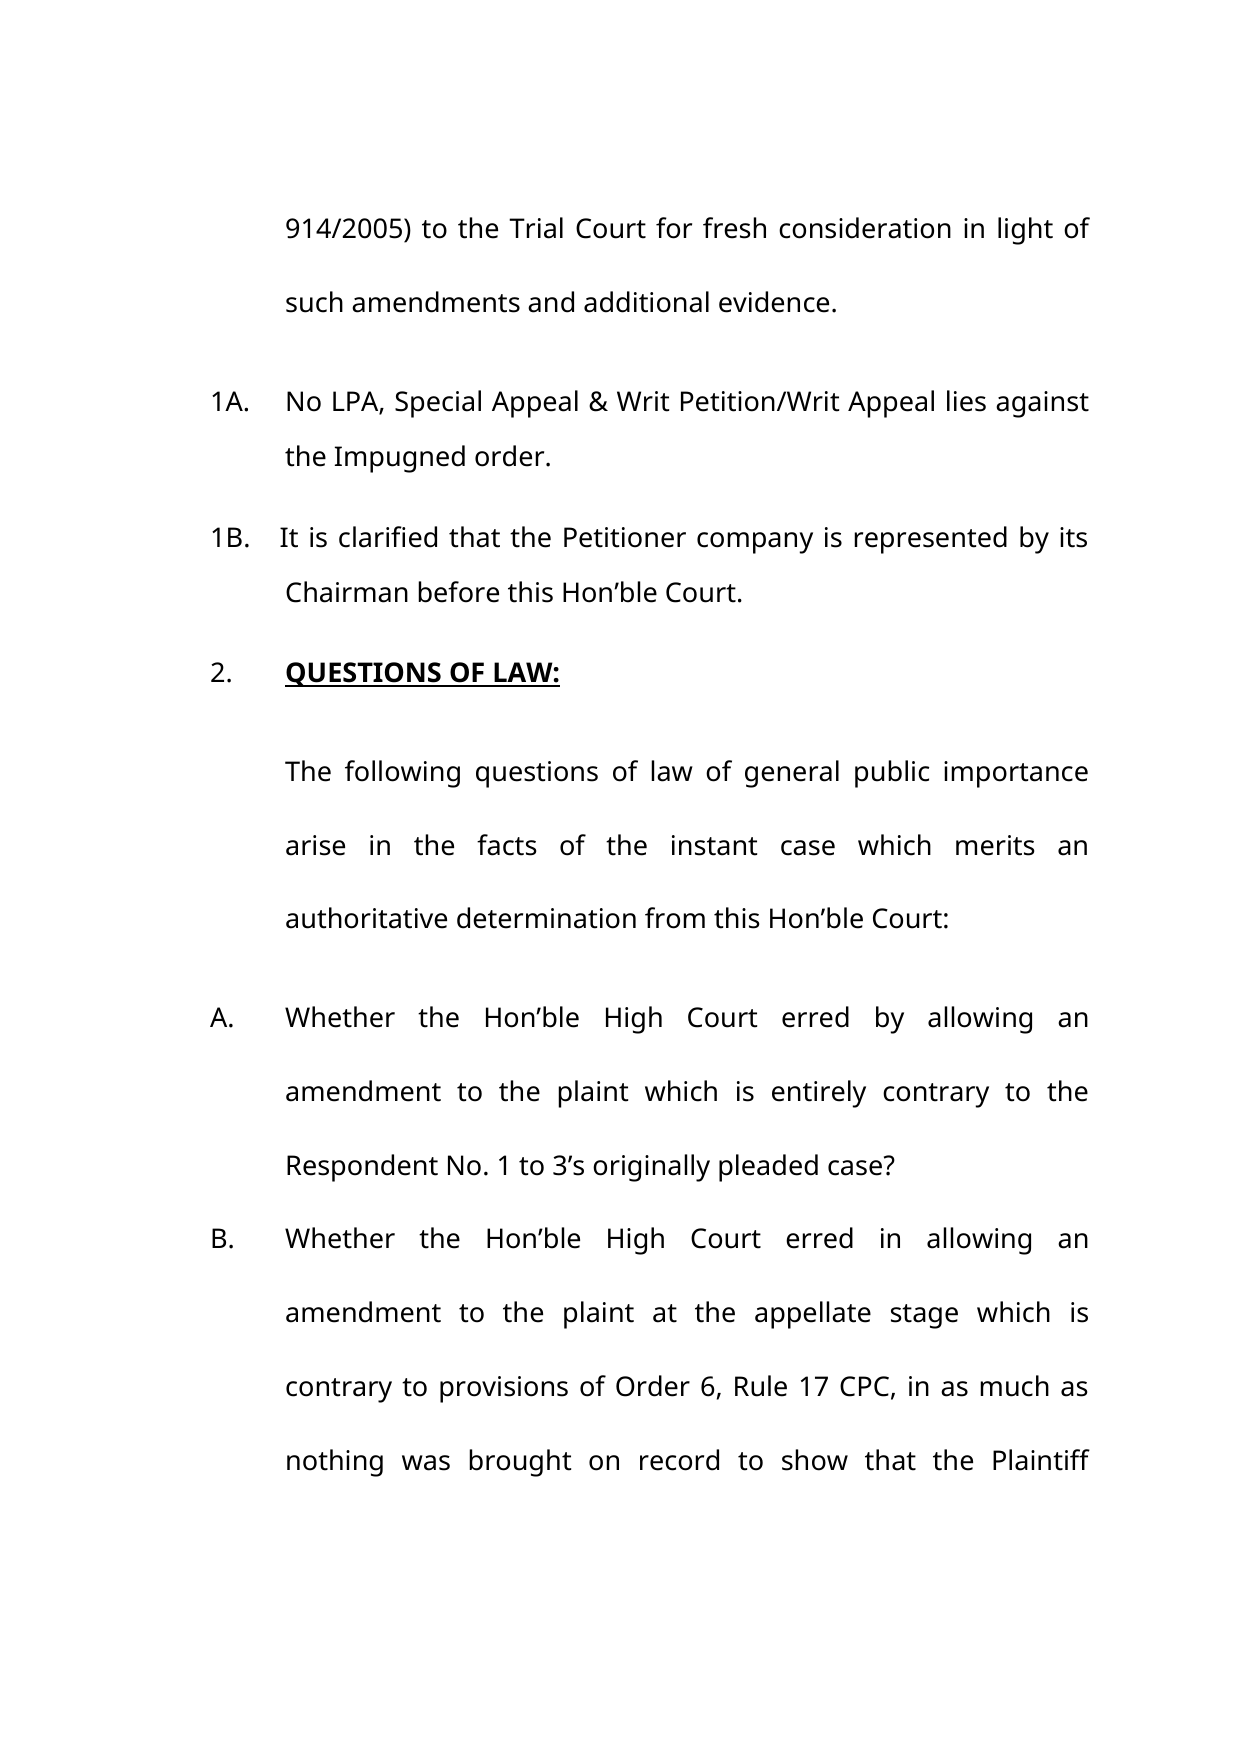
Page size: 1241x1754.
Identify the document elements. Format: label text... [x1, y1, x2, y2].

list Whether the Hon’ble High Court erred by allowing an amendment to the plaint which is entirely contrary to the Respondent No. 1 to 3’s originally pleaded case? [210, 999, 1090, 1183]
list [210, 1220, 1090, 1478]
text 1A. No LPA, Special Appeal & Writ Petition/Writ Appeal lies against the Impugned order. [210, 382, 1090, 475]
list QUESTIONS OF LAW: [210, 654, 1090, 691]
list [210, 210, 1090, 321]
text The following questions of law of general public importance arise in the facts of the instant case which merits an authoritative determination from this Hon’ble Court: [285, 752, 1090, 937]
text 1B. It is clarified that the Petitioner company is represented by its Chairman before this Hon’ble Court. [210, 518, 1090, 610]
